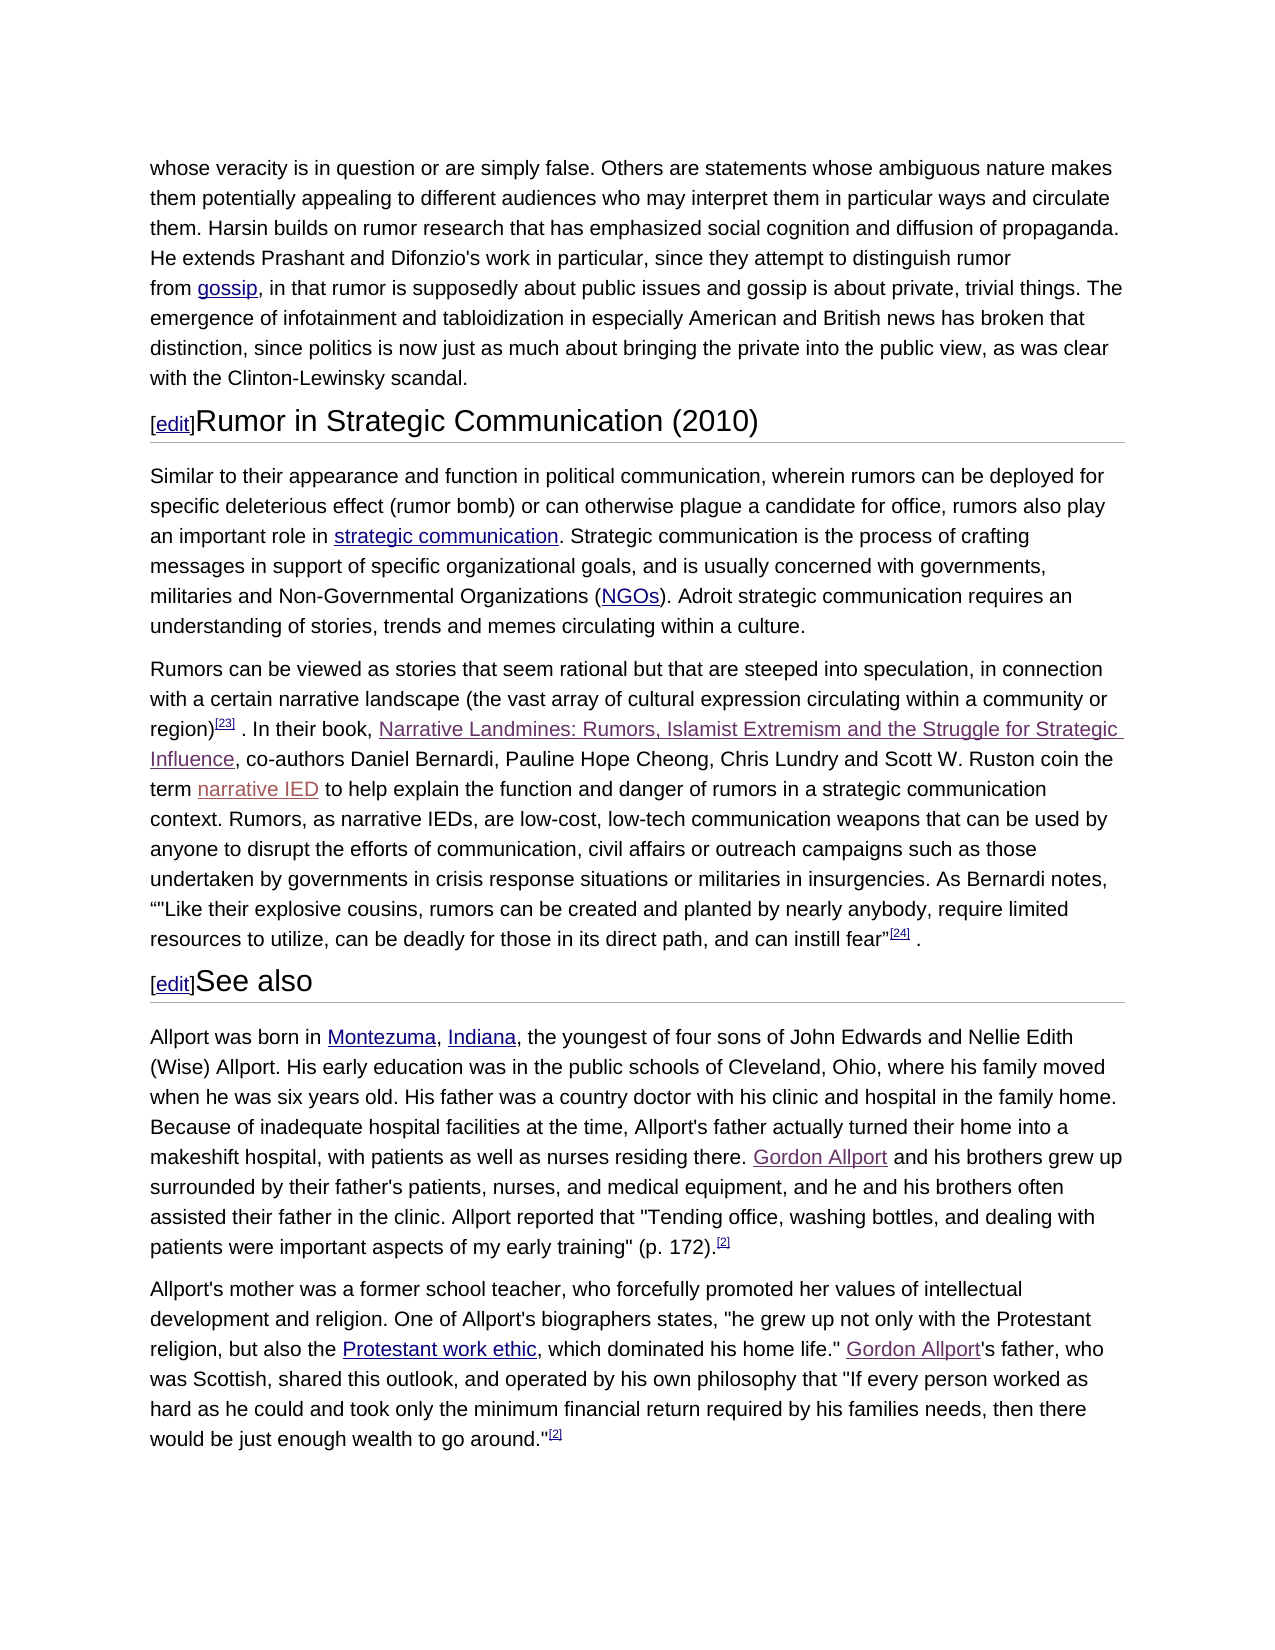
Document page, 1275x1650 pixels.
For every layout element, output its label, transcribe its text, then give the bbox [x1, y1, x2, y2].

text Similar to their appearance and function in political communication, wherein rumors can be deployed for specific deleterious effect (rumor bomb) or can otherwise plague a candidate for office, rumors also play an important role in strategic communication. Strategic communication is the process of crafting messages in support of specific organizational goals, and is usually concerned with governments, militaries and Non-Governmental Organizations (NGOs). Adroit strategic communication requires an understanding of stories, trends and memes circulating within a culture. [150, 458, 1125, 638]
subtitle [edit]Rumor in Strategic Communication (2010) [150, 402, 1125, 442]
text Allport was born in Montezuma, Indiana, the youngest of four sons of John Edwards and Nellie Edith (Wise) Allport. His early education was in the public schools of Cleveland, Ohio, where his family moved when he was six years old. His father was a country doctor with his clinic and hospital in the family home. Because of inadequate hospital facilities at the time, Allport's father actually turned their home into a makeshift hospital, with patients as well as nurses residing there. Gordon Allport and his brothers grew up surrounded by their father's patients, nurses, and medical equipment, and he and his brothers often assisted their father in the clinic. Allport reported that "Tending office, washing bottles, and dealing with patients were important aspects of my early training" (p. 172).[2] [150, 1018, 1125, 1258]
text Rumors can be viewed as stories that seem rational but that are steeped into speculation, in connection with a certain narrative landscape (the vast array of cultural expression circulating within a community or region)[23] . In their book, Narrative Landmines: Rumors, Islamist Extremism and the Struggle for Strategic Influence, co-authors Daniel Bernardi, Pauline Hope Cheong, Chris Lundry and Scott W. Ruston coin the term narrative IED to help explain the function and danger of rumors in a strategic communication context. Rumors, as narrative IEDs, are low-cost, low-tech communication weapons that can be used by anyone to disrupt the efforts of communication, civil affairs or outreach campaigns such as those undertaken by governments in crisis response situations or militaries in insurgencies. As Bernardi notes, “"Like their explosive cousins, rumors can be created and planted by nearly anybody, require limited resources to utilize, can be deadly for those in its direct path, and can instill fear”[24] . [150, 651, 1125, 951]
text Allport's mother was a former school teacher, who forcefully promoted her values of intellectual development and religion. One of Allport's biographers states, "he grew up not only with the Protestant religion, but also the Protestant work ethic, which dominated his home life." Gordon Allport's father, who was Scottish, shared this outlook, and operated by his own philosophy that "If every person worked as hard as he could and took only the minimum financial return required by his families needs, then there would be just enough wealth to go around."[2] [150, 1271, 1125, 1451]
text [150, 150, 1125, 390]
subtitle [edit]See also [150, 963, 1125, 1002]
